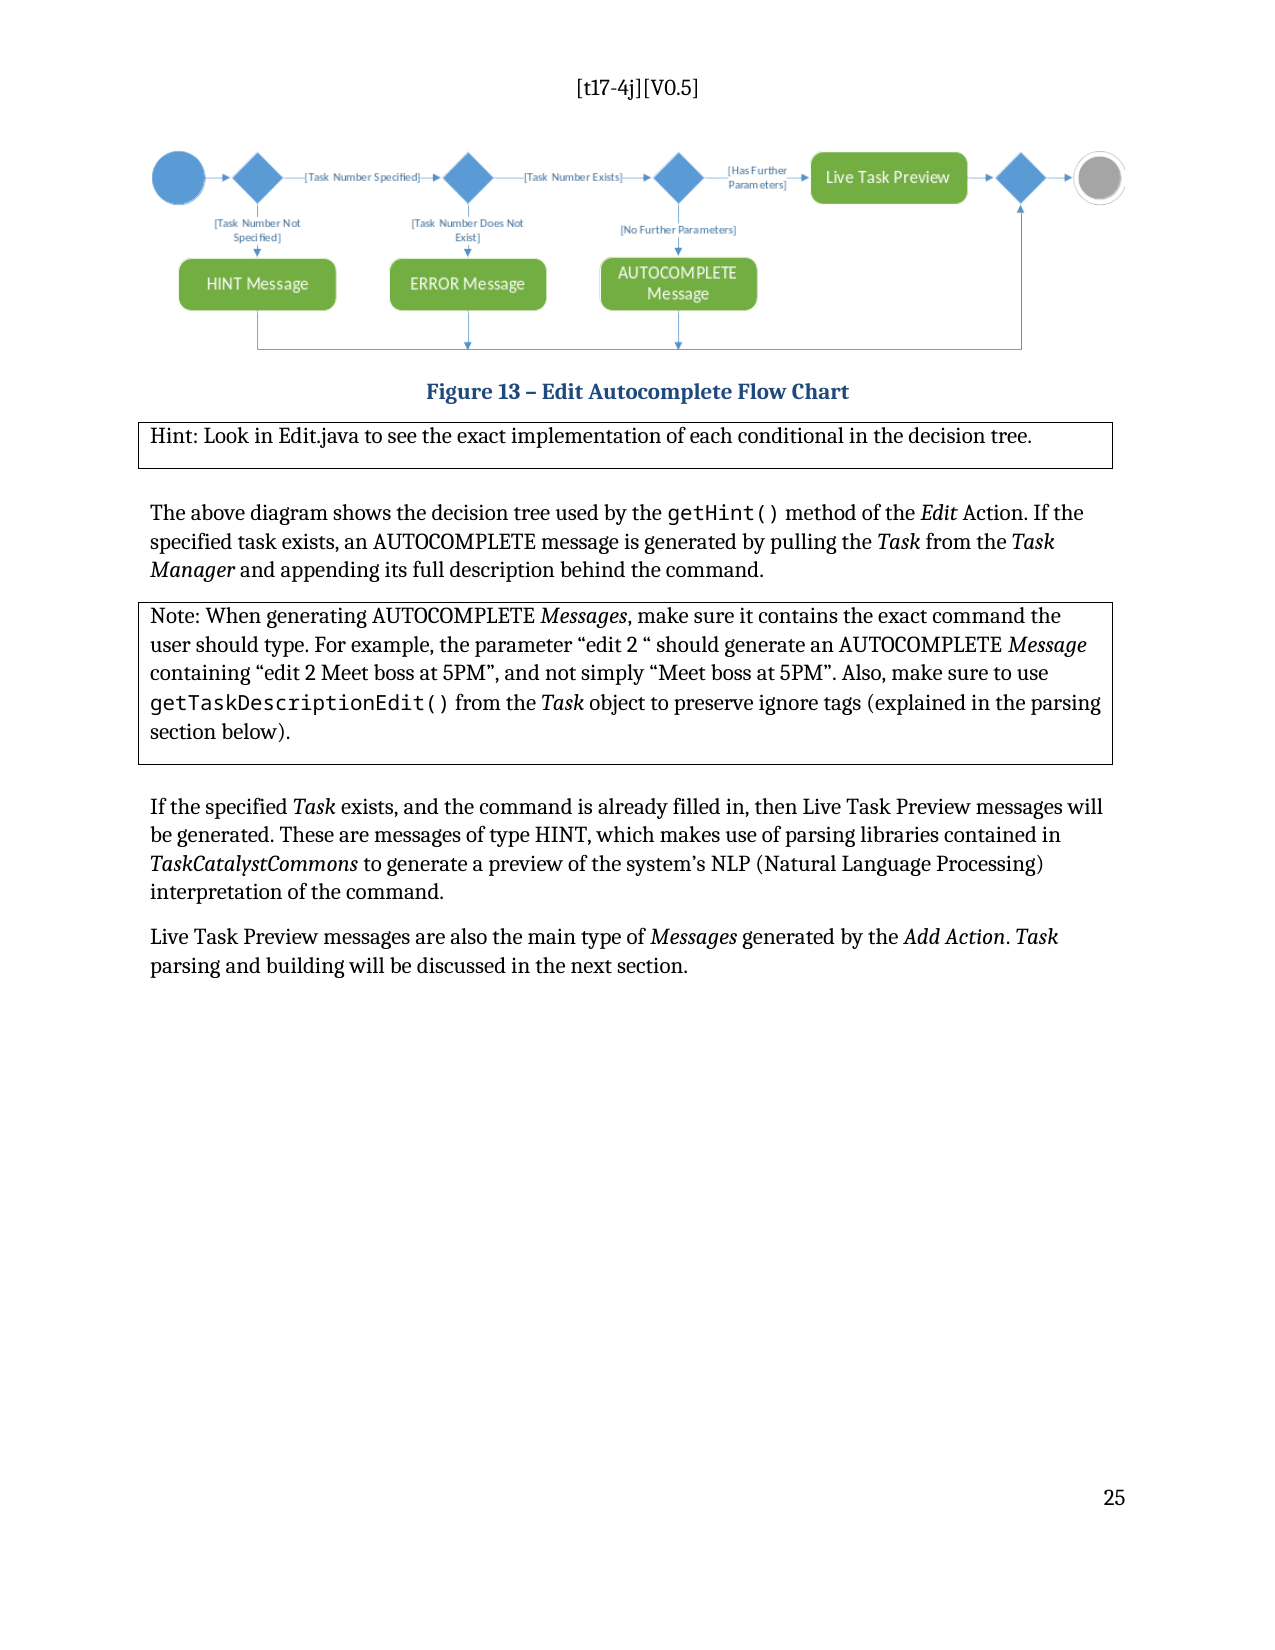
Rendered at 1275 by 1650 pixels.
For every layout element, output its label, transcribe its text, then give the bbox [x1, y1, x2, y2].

table_header Hint: Look in Edit.java to see the exact implementation of each conditional in the decision tree. [139, 423, 1112, 468]
text The above diagram shows the decision tree used by the getHint() method of the Edit Action. If the specified task exists, an AUTOCOMPLETE message is generated by pulling the Task from the Task Manager and appending its full description behind the command. [150, 469, 1125, 583]
text Figure 13 – Edit Autocomplete Flow Chart [150, 379, 1125, 406]
table_header Note: When generating AUTOCOMPLETE Messages, make sure it contains the exact command the user should type. For example, the parameter “edit 2 “ should generate an AUTOCOMPLETE Message containing “edit 2 Meet boss at 5PM”, and not simply “Meet boss at 5PM”. Also, make sure to use getTaskDescriptionEdit() from the Task object to preserve ignore tags (explained in the parsing section below). [139, 603, 1112, 764]
text If the specified Task exists, and the command is already filled in, then Live Task Preview messages will be generated. These are messages of type HINT, which makes use of parsing libraries contained in TaskCatalystCommons to generate a preview of the system’s NLP (Natural Language Processing) interpretation of the command. [150, 765, 1125, 905]
text Live Task Preview messages are also the main type of Messages generated by the Add Action. Task parsing and building will be discussed in the next section. [150, 924, 1125, 979]
